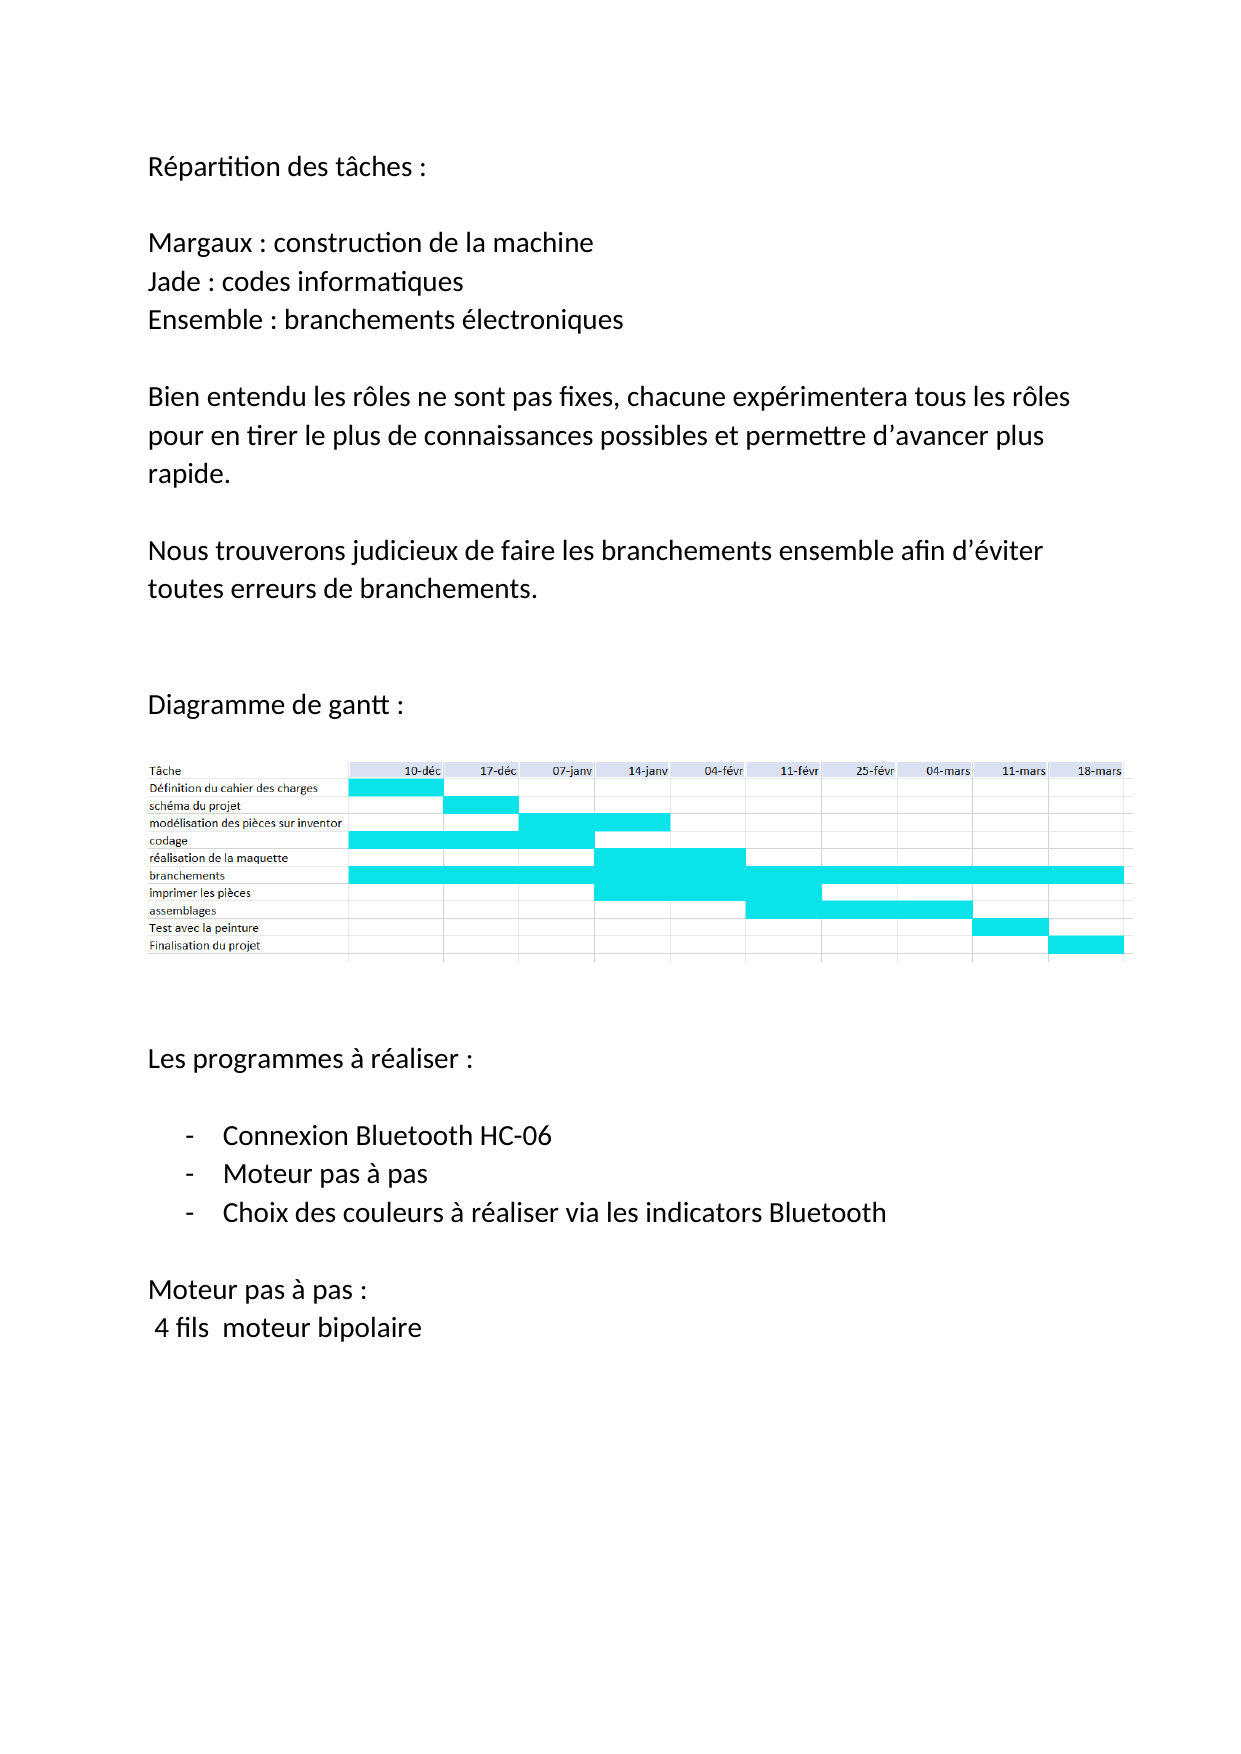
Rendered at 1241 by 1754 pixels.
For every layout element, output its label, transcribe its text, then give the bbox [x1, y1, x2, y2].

picture [147, 762, 1133, 962]
list Choix des couleurs à réaliser via les indicators Bluetooth [185, 1194, 1093, 1229]
text 4 fils moteur bipolaire [148, 1309, 1093, 1345]
text Margaux : construction de la machine [148, 224, 1093, 260]
text Jade : codes informatiques [148, 263, 1093, 298]
text Ensemble : branchements électroniques [148, 301, 1093, 337]
list Moteur pas à pas [185, 1155, 1093, 1191]
text Moteur pas à pas : [148, 1271, 1093, 1306]
text Diagramme de gantt : [148, 686, 1093, 721]
text Nous trouverons judicieux de faire les branchements ensemble afin d’éviter toutes erreurs de branchements. [148, 532, 1093, 606]
text Bien entendu les rôles ne sont pas fixes, chacune expérimentera tous les rôles pour en tirer le plus de connaissances possibles et permettre d’avancer plus rapide. [148, 378, 1093, 491]
text Répartition des tâches : [148, 148, 1093, 183]
text Les programmes à réaliser : [148, 1040, 1093, 1076]
list Connexion Bluetooth HC-06 [185, 1117, 1093, 1153]
